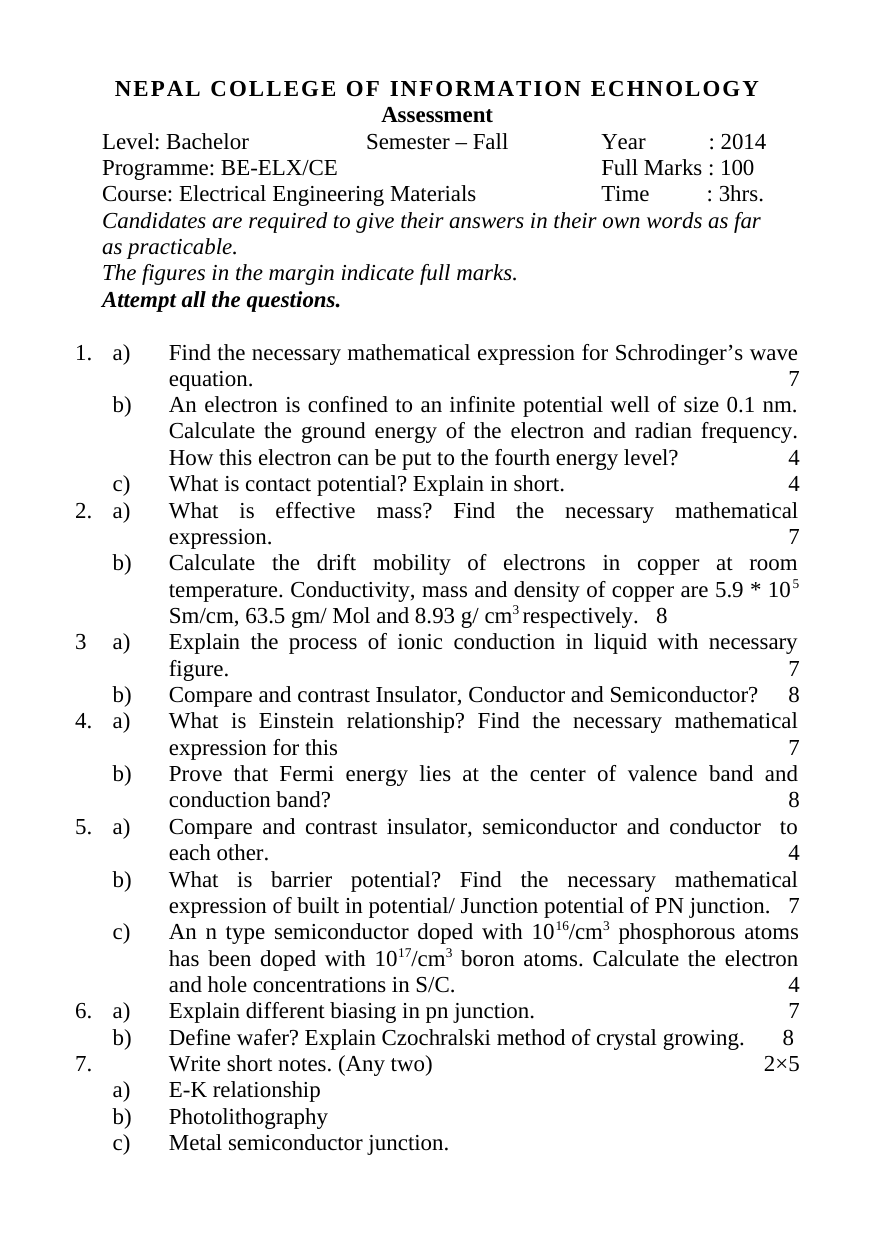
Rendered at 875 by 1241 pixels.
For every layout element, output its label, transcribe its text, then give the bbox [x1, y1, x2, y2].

table_cell Course: Electrical Engineering Materials [91, 180, 590, 207]
table_header Level: Bachelor [91, 128, 354, 154]
table_cell The figures in the margin indicate full marks. [91, 260, 776, 286]
list b) Compare and contrast Insulator, Conductor and Semiconductor? 8 [75, 681, 799, 707]
list c) Metal semiconductor junction. [75, 1129, 799, 1156]
title Assessment [75, 101, 799, 128]
table_cell Programme: BE-ELX/CE [91, 154, 590, 180]
list b) Prove that Fermi energy lies at the center of valence band and conduction band? 8 [75, 760, 799, 813]
list 5. a) Compare and contrast insulator, semiconductor and conductor to each other. 4 [75, 813, 799, 866]
list c) What is contact potential? Explain in short. 4 [75, 470, 799, 497]
list b) Define wafer? Explain Czochralski method of crystal growing. 8 [75, 1024, 799, 1050]
list 1. a) Find the necessary mathematical expression for Schrodinger’s wave equation. 7 [75, 338, 799, 391]
title of information echnology [75, 75, 799, 101]
list b) What is barrier potential? Find the necessary mathematical expression of built in potential/ Junction potential of PN junction. 7 [75, 866, 799, 918]
list 6. a) Explain different biasing in pn junction. 7 [75, 997, 799, 1024]
list b) Calculate the drift mobility of electrons in copper at room temperature. Conductivity, mass and density of copper are 5.9 * 105 Sm/cm, 63.5 gm/ Mol and 8.93 g/ cm3 respectively. 8 [75, 549, 799, 628]
table_cell Attempt all the questions. [91, 286, 776, 312]
list c) An n type semiconductor doped with 1016/cm3 phosphorous atoms has been doped with 1017/cm3 boron atoms. Calculate the electron and hole concentrations in S/C. 4 [75, 918, 799, 997]
table_header Semester – Fall [355, 128, 590, 154]
list 7. Write short notes. (Any two) 2×5 [75, 1050, 799, 1076]
table_cell Time : 3hrs. [590, 180, 783, 207]
list 2. a) What is effective mass? Find the necessary mathematical expression. 7 [75, 497, 799, 549]
list a) E-K relationship [75, 1076, 799, 1103]
table_header Year : 2014 [590, 128, 783, 154]
list 3 a) Explain the process of ionic conduction in liquid with necessary figure. 7 [75, 628, 799, 681]
table_cell Full Marks : 100 [590, 154, 783, 180]
list 4. a) What is Einstein relationship? Find the necessary mathematical expression for this 7 [75, 707, 799, 760]
list b) Photolithography [75, 1103, 799, 1129]
table_cell Candidates are required to give their answers in their own words as far as practicable. [91, 207, 776, 259]
list b) An electron is confined to an infinite potential well of size 0.1 nm. Calculate the ground energy of the electron and radian frequency. How this electron can be put to the fourth energy level? 4 [75, 391, 799, 470]
